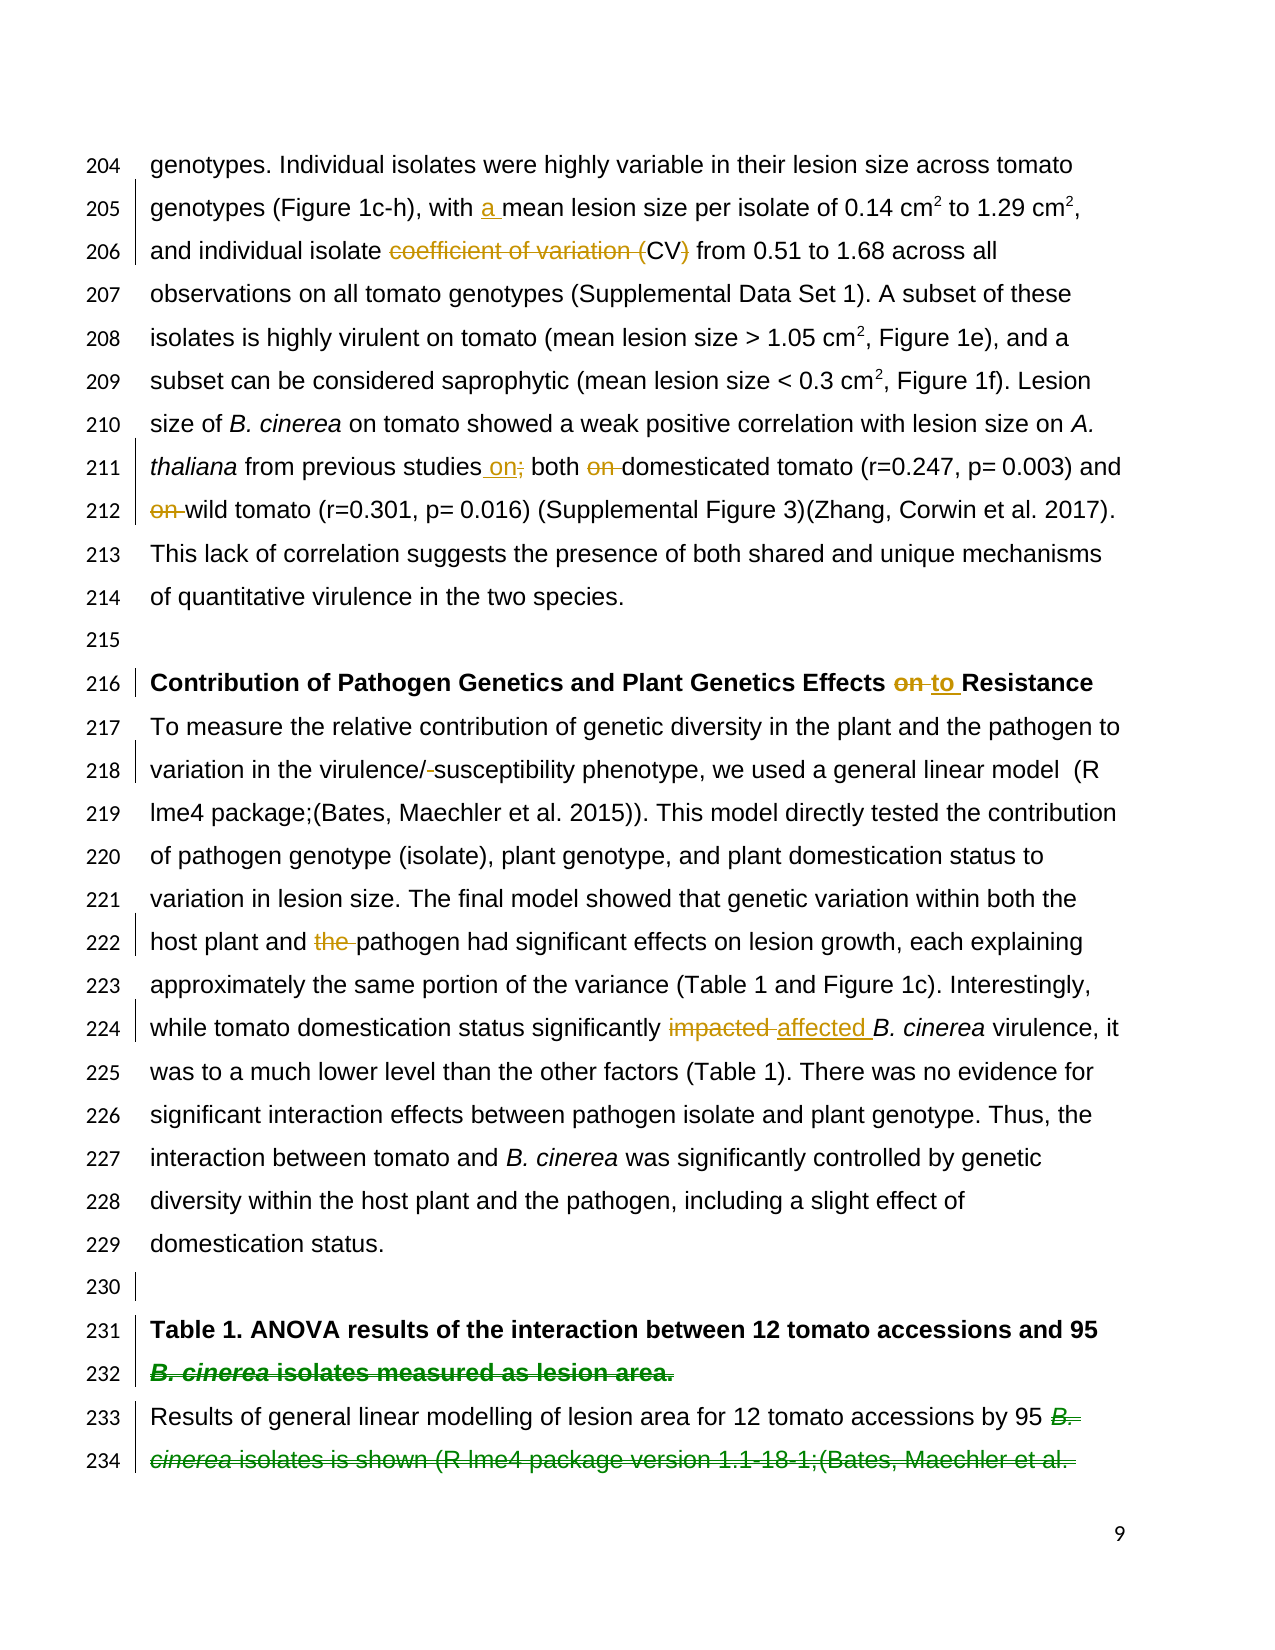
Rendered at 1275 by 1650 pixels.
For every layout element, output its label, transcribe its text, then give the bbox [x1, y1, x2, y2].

text To measure the relative contribution of genetic diversity in the plant and the pathogen to variation in the virulence/susceptibility phenotype, we used a general linear model (R lme4 package;(Bates, Maechler et al. 2015)). This model directly tested the contribution of pathogen genotype (isolate), plant genotype, and plant domestication status to variation in lesion size. The final model showed that genetic variation within both the host plant and pathogen had significant effects on lesion growth, each explaining approximately the same portion of the variance (Table 1 and Figure 1c). Interestingly, while tomato domestication status significantly B. cinerea virulence, it was to a much lower level than the other factors (Table 1). There was no evidence for significant interaction effects between pathogen isolate and plant genotype. Thus, the interaction between tomato and B. cinerea was significantly controlled by genetic diversity within the host plant and the pathogen, including a slight effect of domestication status. [150, 711, 1125, 1258]
text Contribution of Pathogen Genetics and Plant Genetics Effects Resistance [150, 668, 1125, 697]
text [150, 150, 1125, 611]
